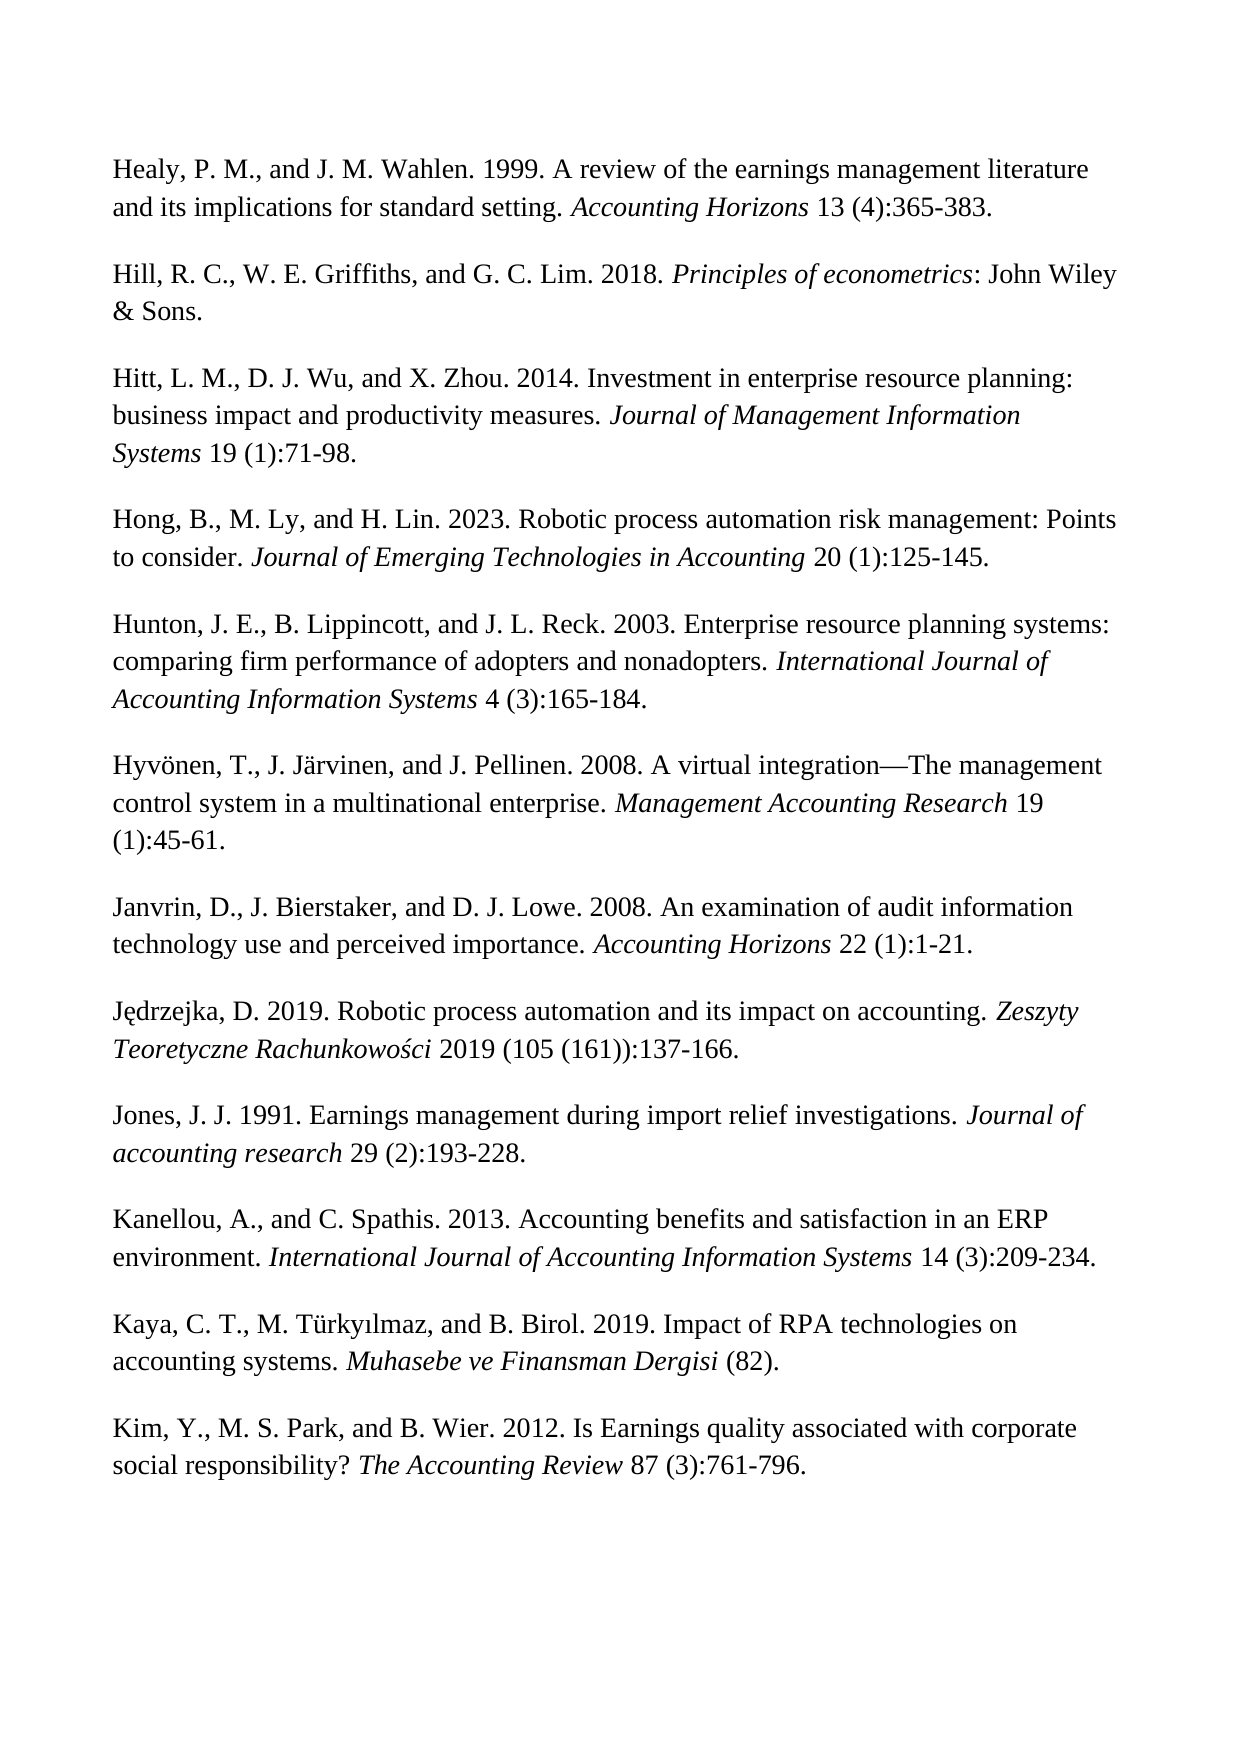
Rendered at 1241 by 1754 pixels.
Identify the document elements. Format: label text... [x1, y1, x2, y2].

text Hill, R. C., W. E. Griffiths, and G. C. Lim. 2018. Principles of econometrics: John Wiley & Sons. [112, 254, 1128, 329]
text Hyvönen, T., J. Järvinen, and J. Pellinen. 2008. A virtual integration—The management control system in a multinational enterprise. Management Accounting Research 19 (1):45-61. [112, 746, 1128, 858]
text Kim, Y., M. S. Park, and B. Wier. 2012. Is Earnings quality associated with corporate social responsibility? The Accounting Review 87 (3):761-796. [112, 1408, 1128, 1483]
text Janvrin, D., J. Bierstaker, and D. J. Lowe. 2008. An examination of audit information technology use and perceived importance. Accounting Horizons 22 (1):1-21. [112, 887, 1128, 962]
text Jones, J. J. 1991. Earnings management during import relief investigations. Journal of accounting research 29 (2):193-228. [112, 1096, 1128, 1171]
text Kanellou, A., and C. Spathis. 2013. Accounting benefits and satisfaction in an ERP environment. International Journal of Accounting Information Systems 14 (3):209-234. [112, 1200, 1128, 1275]
text Healy, P. M., and J. M. Wahlen. 1999. A review of the earnings management literature and its implications for standard setting. Accounting Horizons 13 (4):365-383. [112, 150, 1128, 225]
text Hitt, L. M., D. J. Wu, and X. Zhou. 2014. Investment in enterprise resource planning: business impact and productivity measures. Journal of Management Information Systems 19 (1):71-98. [112, 358, 1128, 471]
text Kaya, C. T., M. Türkyılmaz, and B. Birol. 2019. Impact of RPA technologies on accounting systems. Muhasebe ve Finansman Dergisi (82). [112, 1304, 1128, 1379]
text Jędrzejka, D. 2019. Robotic process automation and its impact on accounting. Zeszyty Teoretyczne Rachunkowości 2019 (105 (161)):137-166. [112, 992, 1128, 1067]
text Hunton, J. E., B. Lippincott, and J. L. Reck. 2003. Enterprise resource planning systems: comparing firm performance of adopters and nonadopters. International Journal of Accounting Information Systems 4 (3):165-184. [112, 604, 1128, 717]
text Hong, B., M. Ly, and H. Lin. 2023. Robotic process automation risk management: Points to consider. Journal of Emerging Technologies in Accounting 20 (1):125-145. [112, 500, 1128, 575]
